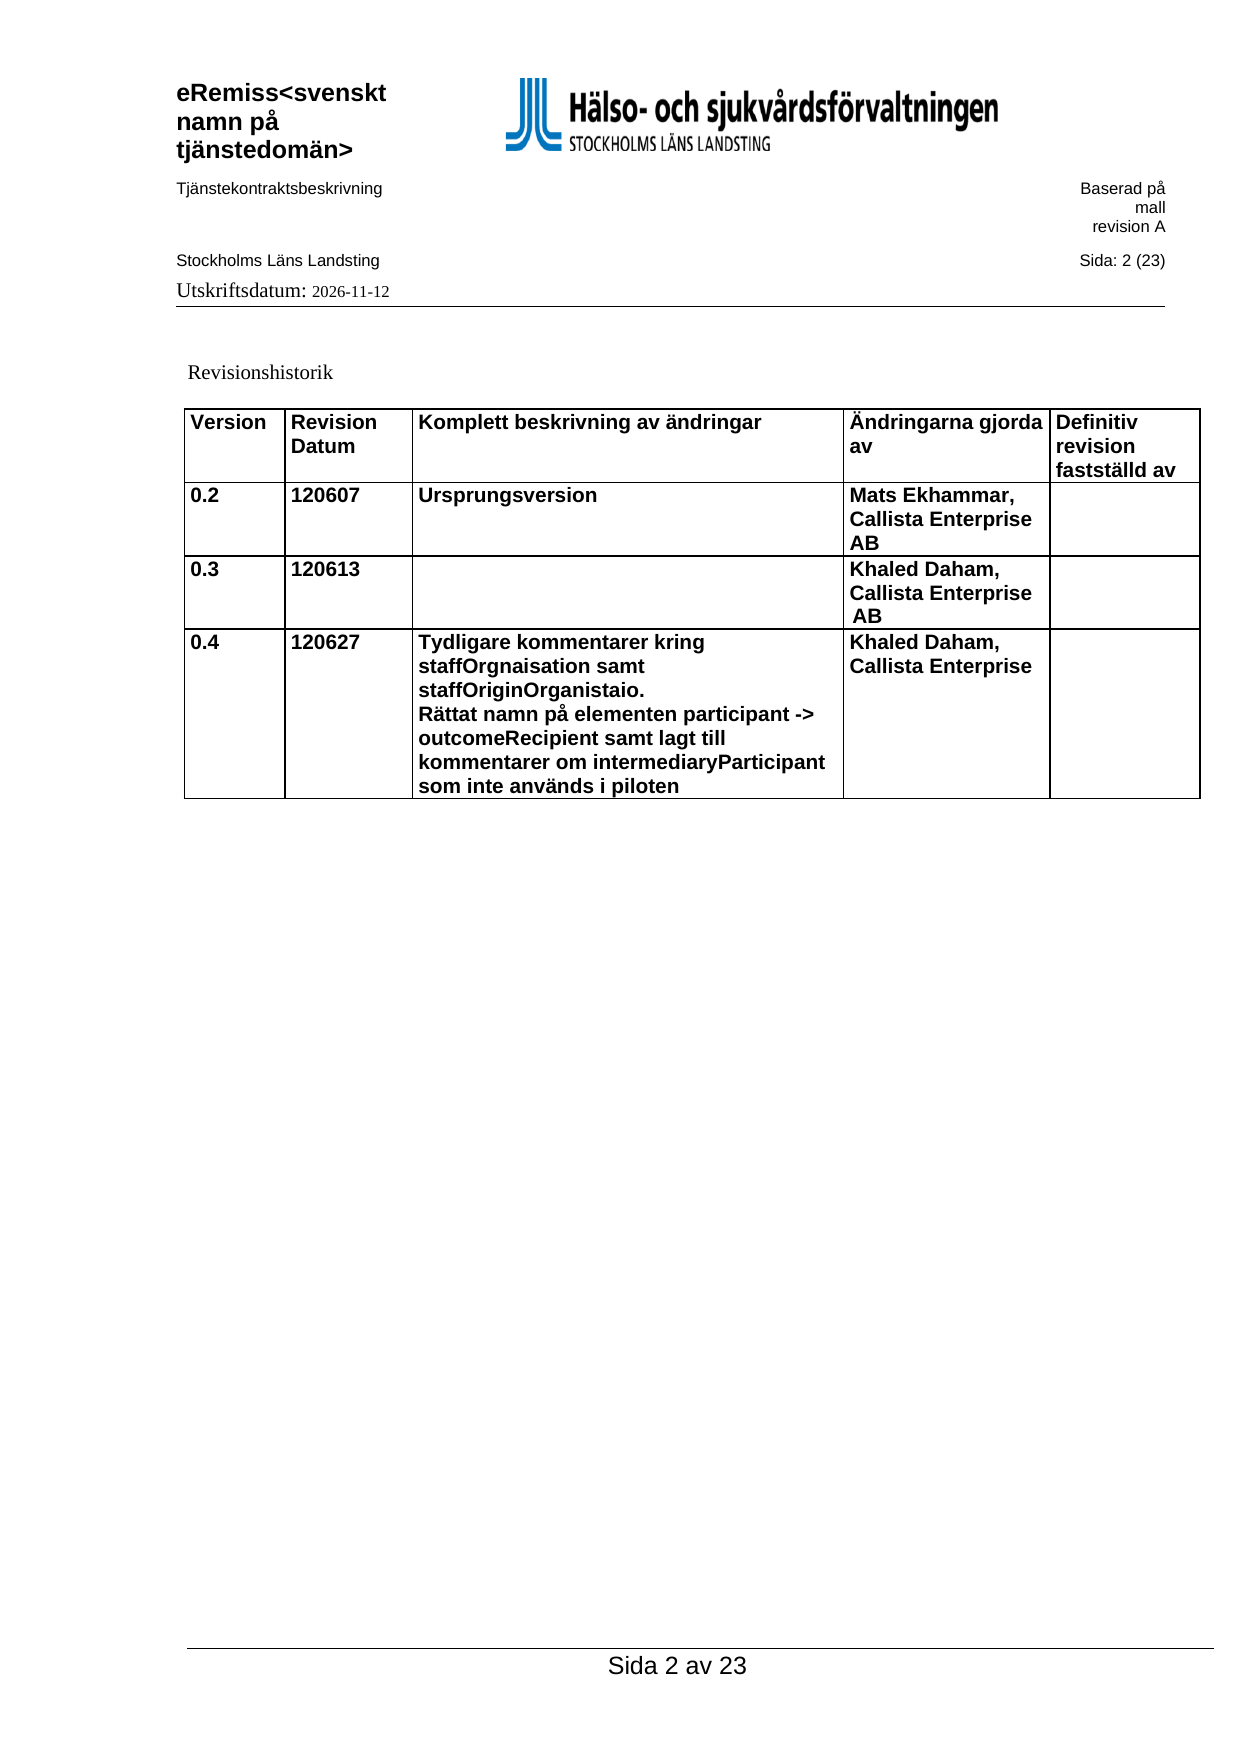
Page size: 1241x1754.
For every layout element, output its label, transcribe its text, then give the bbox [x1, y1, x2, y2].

table_cell Khaled Daham, Callista Enterprise AB [844, 557, 1049, 628]
table_cell [1051, 630, 1199, 798]
picture [505, 78, 998, 151]
table_cell [413, 557, 843, 628]
table_cell 120613 [286, 557, 412, 628]
table_cell Mats Ekhammar, Callista Enterprise AB [844, 483, 1049, 555]
table_cell 0.2 [185, 483, 284, 555]
table_cell 0.4 [185, 630, 284, 798]
table_header Revision Datum [286, 410, 412, 481]
text Revisionshistorik [187, 360, 1214, 384]
table_cell Ursprungsversion [413, 483, 843, 555]
table_cell Khaled Daham, Callista Enterprise [844, 630, 1049, 798]
table_header Ändringarna gjorda av [844, 410, 1049, 481]
table_cell [1051, 557, 1199, 628]
table_cell 120627 [286, 630, 412, 798]
table_header Definitiv revision fastställd av [1051, 410, 1199, 481]
table_header Komplett beskrivning av ändringar [413, 410, 843, 481]
table_header Version [185, 410, 284, 481]
table_cell 120607 [286, 483, 412, 555]
table_cell Tydligare kommentarer kring staffOrgnaisation samt staffOriginOrganistaio. Rättat namn på elementen participant -> outcomeRecipient samt lagt till kommentarer om intermediaryParticipant som inte används i piloten [413, 630, 843, 798]
table_cell [1051, 483, 1199, 555]
table_cell 0.3 [185, 557, 284, 628]
